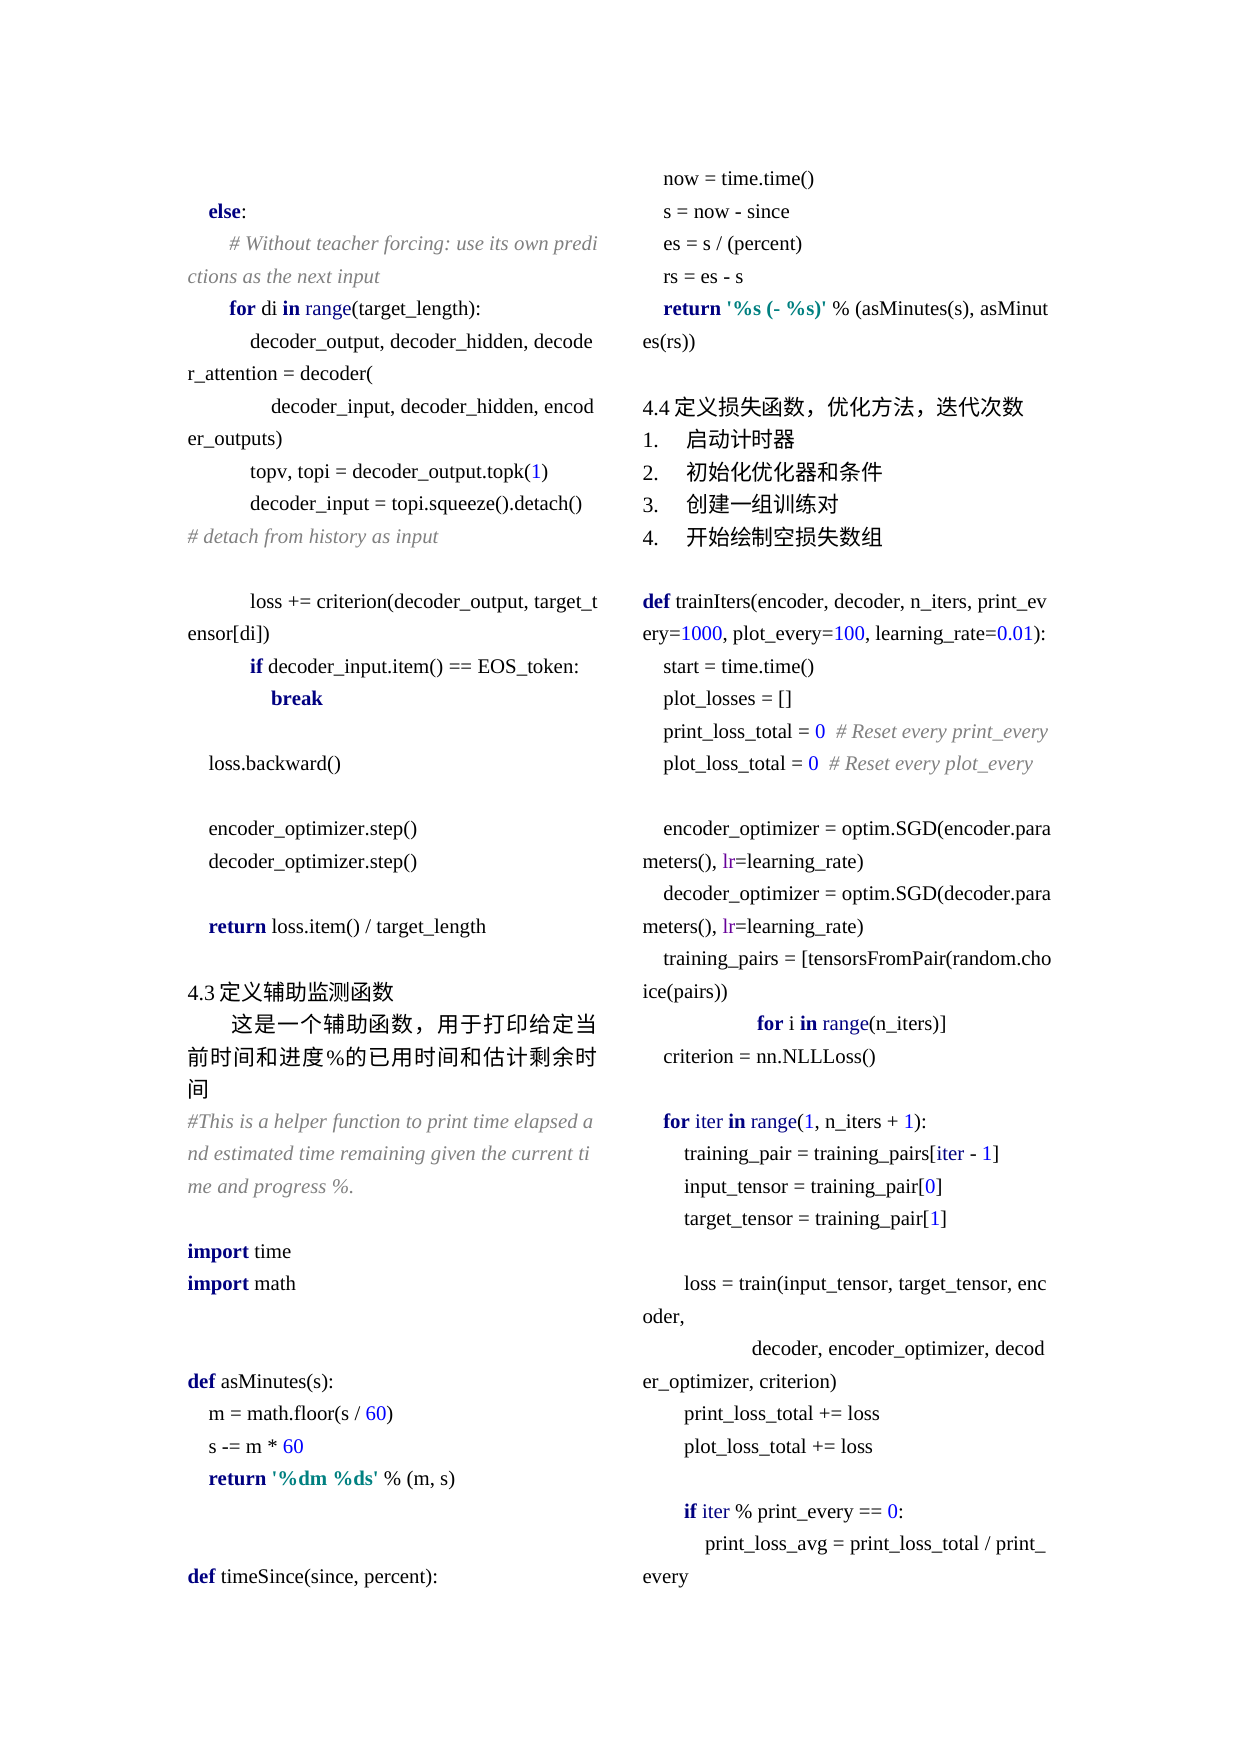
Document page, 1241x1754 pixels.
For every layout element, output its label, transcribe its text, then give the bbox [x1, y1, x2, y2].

list 创建一组训练对 [642, 487, 1053, 519]
text #This is a helper function to print time elapsed and estimated time remaining given the current time and progress %. import time import math def asMinutes(s): m = math.floor(s / 60) s -= m * 60 return '%dm %ds' % (m, s) def timeSince(since, percent): now = time.time() s = now - since es = s / (percent) rs = es - s return '%s (- %s)' % (asMinutes(s), asMinutes(rs)) [642, 162, 1053, 357]
list 初始化优化器和条件 [642, 454, 1053, 487]
text 这是一个辅助函数，用于打印给定当前时间和进度%的已用时间和估计剩余时间 [187, 1007, 598, 1104]
text 4.3定义辅助监测函数 [187, 974, 598, 1007]
list 启动计时器 [642, 422, 1053, 454]
list 开始绘制空损失数组 [642, 519, 1053, 552]
text #This is a helper function to print time elapsed and estimated time remaining given the current time and progress %. import time import math def asMinutes(s): m = math.floor(s / 60) s -= m * 60 return '%dm %ds' % (m, s) def timeSince(since, percent): now = time.time() s = now - since es = s / (percent) rs = es - s return '%s (- %s)' % (asMinutes(s), asMinutes(rs)) [187, 1104, 598, 1592]
text 4.4定义损失函数，优化方法，迭代次数 [642, 389, 1053, 422]
